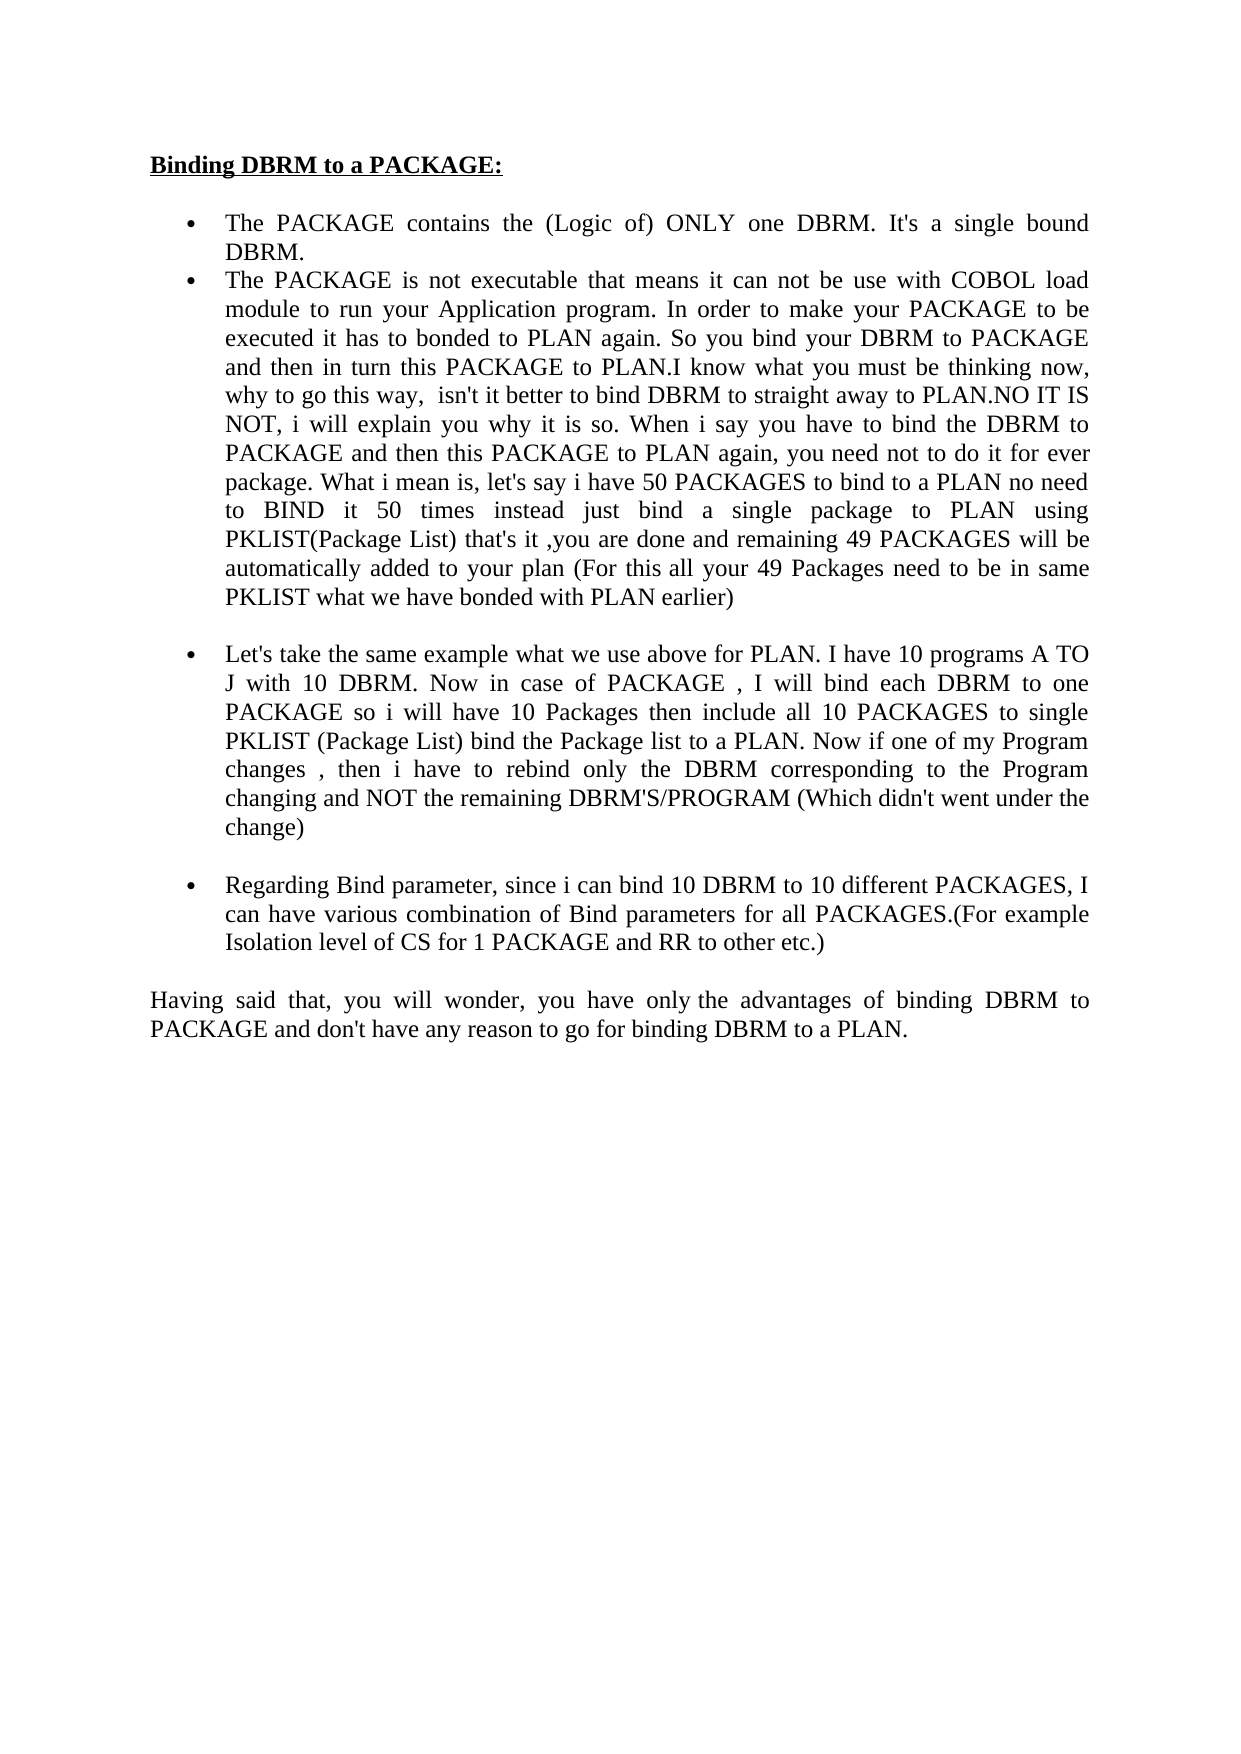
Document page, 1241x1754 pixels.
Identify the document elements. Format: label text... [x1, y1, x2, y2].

text Binding DBRM to a PACKAGE: [150, 150, 1090, 179]
list The PACKAGE is not executable that means it can not be use with COBOL load module to run your Application program. In order to make your PACKAGE to be executed it has to bonded to PLAN again. So you bind your DBRM to PACKAGE and then in turn this PACKAGE to PLAN.I know what you must be thinking now, why to go this way, isn't it better to bind DBRM to straight away to PLAN.NO IT IS NOT, i will explain you why it is so. When i say you have to bind the DBRM to PACKAGE and then this PACKAGE to PLAN again, you need not to do it for ever package. What i mean is, let's say i have 50 PACKAGES to bind to a PLAN no need to BIND it 50 times instead just bind a single package to PLAN using PKLIST(Package List) that's it ,you are done and remaining 49 PACKAGES will be automatically added to your plan (For this all your 49 Packages need to be in same PKLIST what we have bonded with PLAN earlier) [187, 265, 1090, 610]
text Having said that, you will wonder, you have only the advantages of binding DBRM to PACKAGE and don't have any reason to go for binding DBRM to a PLAN. [150, 985, 1090, 1043]
list Regarding Bind parameter, since i can bind 10 DBRM to 10 different PACKAGES, I can have various combination of Bind parameters for all PACKAGES.(For example Isolation level of CS for 1 PACKAGE and RR to other etc.) [187, 870, 1090, 956]
list Let's take the same example what we use above for PLAN. I have 10 programs A TO J with 10 DBRM. Now in case of PACKAGE , I will bind each DBRM to one PACKAGE so i will have 10 Packages then include all 10 PACKAGES to single PKLIST (Package List) bind the Package list to a PLAN. Now if one of my Program changes , then i have to rebind only the DBRM corresponding to the Program changing and NOT the remaining DBRM'S/PROGRAM (Which didn't went under the change) [187, 639, 1090, 841]
list The PACKAGE contains the (Logic of) ONLY one DBRM. It's a single bound DBRM. [187, 208, 1090, 265]
